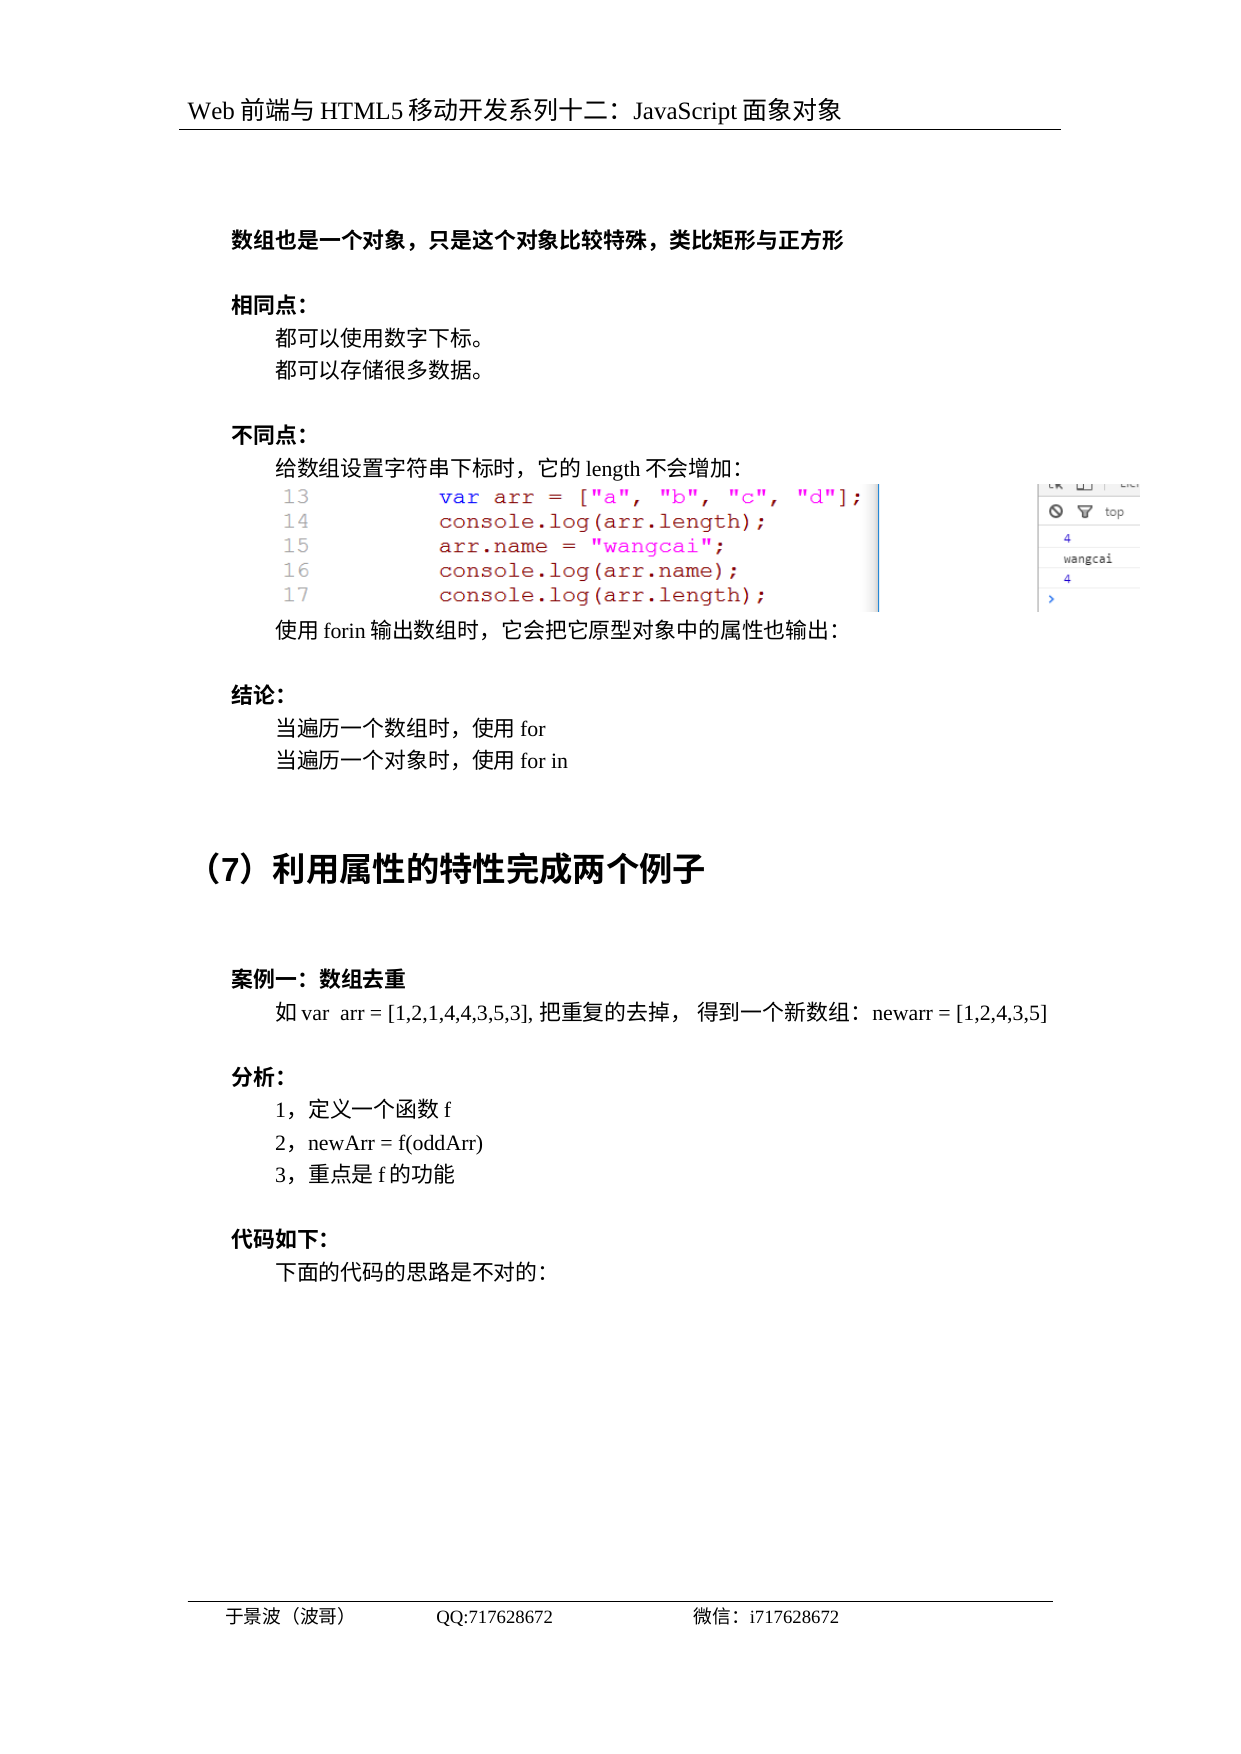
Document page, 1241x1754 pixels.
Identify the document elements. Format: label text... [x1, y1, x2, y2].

text 都可以使用数字下标。 [231, 320, 1053, 353]
text 当遍历一个对象时，使用for in [231, 743, 1053, 775]
text 给数组设置字符串下标时，它的length不会增加： [231, 450, 1053, 483]
text 分析： [187, 1059, 1053, 1092]
text 数组也是一个对象，只是这个对象比较特殊，类比矩形与正方形 [187, 223, 1053, 255]
text 都可以存储很多数据。 [231, 353, 1053, 385]
text 当遍历一个数组时，使用for [231, 710, 1053, 743]
subtitle 利用属性的特性完成两个例子 [187, 835, 1053, 900]
text 1，定义一个函数f [231, 1092, 1053, 1124]
text 3，重点是f的功能 [231, 1157, 1053, 1189]
text 2，newArr = f(oddArr) [231, 1124, 1053, 1157]
picture [275, 484, 1140, 612]
text 案例一：数组去重 如var arr = [1,2,1,4,4,3,5,3], 把重复的去掉， 得到一个新数组：newarr = [1,2,4,3,5] [187, 962, 1053, 1027]
text 相同点： [187, 288, 1053, 320]
text 下面的代码的思路是不对的： [231, 1254, 1053, 1287]
text 不同点： [187, 418, 1053, 450]
text 结论： [187, 678, 1053, 710]
text 使用forin输出数组时，它会把它原型对象中的属性也输出： [231, 613, 1053, 645]
text 代码如下： [187, 1189, 1053, 1254]
